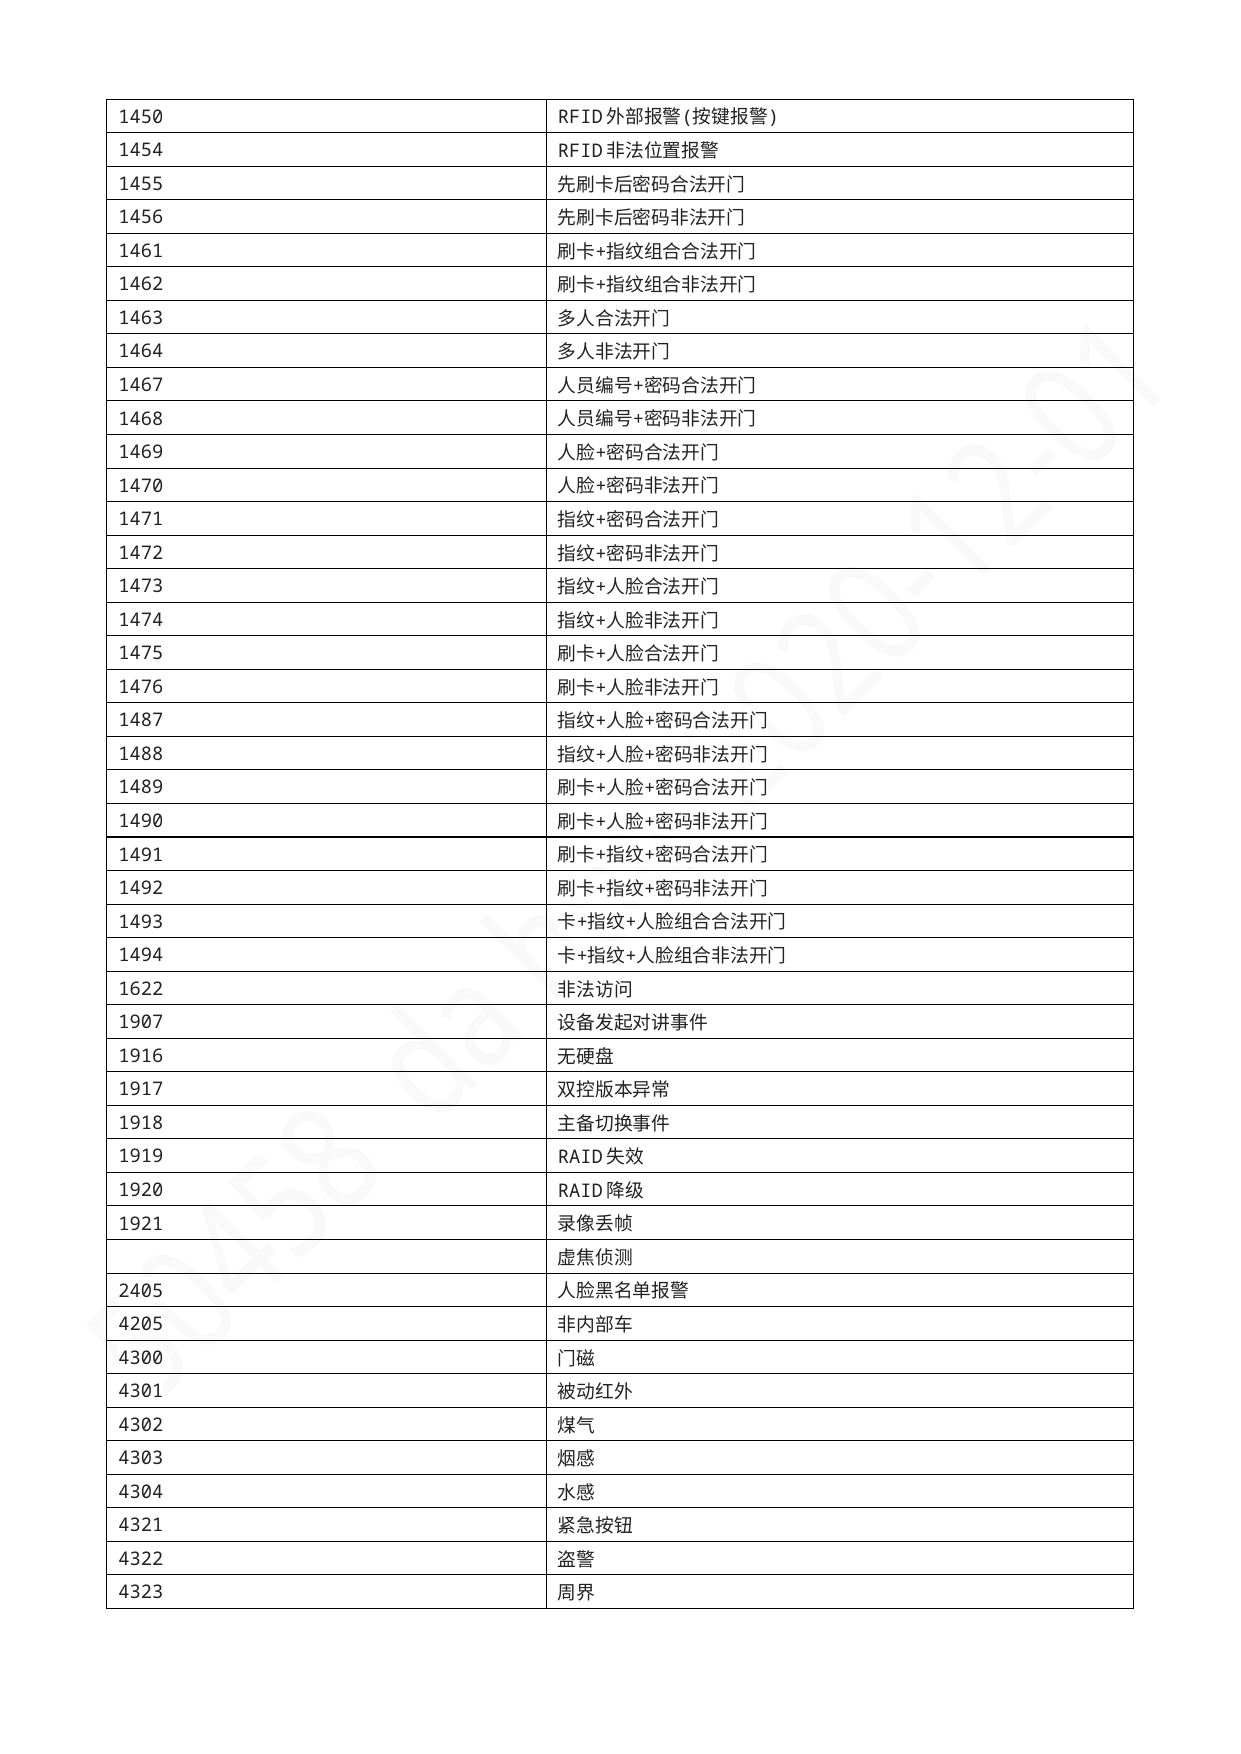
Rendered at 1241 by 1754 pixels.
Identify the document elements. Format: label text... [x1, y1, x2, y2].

table_cell 多人合法开门 [547, 301, 1133, 333]
table_cell 刷卡+指纹组合合法开门 [547, 234, 1133, 266]
table_cell 刷卡+人脸+密码合法开门 [547, 770, 1133, 803]
table_cell 1488 [107, 737, 546, 769]
table_cell 1470 [107, 469, 546, 501]
table_cell 指纹+密码非法开门 [547, 536, 1133, 568]
table_cell 1455 [107, 167, 546, 199]
table_cell 指纹+人脸非法开门 [547, 603, 1133, 635]
table_cell 1469 [107, 435, 546, 467]
table_cell RFID外部报警(按键报警) [547, 100, 1133, 132]
table_cell 4300 [107, 1341, 546, 1373]
table_cell 刷卡+人脸非法开门 [547, 670, 1133, 702]
table_cell 被动红外 [547, 1374, 1133, 1407]
table_cell 卡+指纹+人脸组合非法开门 [547, 938, 1133, 971]
table_cell 1471 [107, 502, 546, 534]
table_cell 1473 [107, 569, 546, 602]
table_cell 周界 [547, 1575, 1133, 1608]
table_cell 1920 [107, 1173, 546, 1205]
table_cell 刷卡+人脸合法开门 [547, 636, 1133, 669]
table_cell 1494 [107, 938, 546, 971]
table_cell 1907 [107, 1005, 546, 1038]
table_cell 4205 [107, 1307, 546, 1339]
table_cell 1464 [107, 334, 546, 367]
table_cell 烟感 [547, 1441, 1133, 1474]
table_cell 4301 [107, 1374, 546, 1407]
table_cell 4322 [107, 1542, 546, 1574]
table_cell 1476 [107, 670, 546, 702]
table_cell 1921 [107, 1206, 546, 1239]
table_cell 4303 [107, 1441, 546, 1474]
table_cell 1916 [107, 1039, 546, 1071]
table_cell RAID失效 [547, 1139, 1133, 1172]
table_cell 煤气 [547, 1408, 1133, 1440]
table_cell 1622 [107, 972, 546, 1004]
table_cell 1462 [107, 267, 546, 300]
table_cell 刷卡+指纹组合非法开门 [547, 267, 1133, 300]
table_cell 先刷卡后密码非法开门 [547, 200, 1133, 233]
table_cell 1489 [107, 770, 546, 803]
table_cell 指纹+人脸+密码非法开门 [547, 737, 1133, 769]
table_cell 先刷卡后密码合法开门 [547, 167, 1133, 199]
table_cell 2405 [107, 1274, 546, 1306]
table_cell 多人非法开门 [547, 334, 1133, 367]
table_cell 人员编号+密码非法开门 [547, 401, 1133, 434]
table_cell 1493 [107, 905, 546, 937]
table_cell 1468 [107, 401, 546, 434]
table_cell [107, 1240, 546, 1272]
table_cell 1475 [107, 636, 546, 669]
table_cell 4302 [107, 1408, 546, 1440]
table_cell 指纹+人脸合法开门 [547, 569, 1133, 602]
table_cell 指纹+密码合法开门 [547, 502, 1133, 534]
table_cell 非内部车 [547, 1307, 1133, 1339]
table_cell 1461 [107, 234, 546, 266]
table_cell 1917 [107, 1072, 546, 1105]
table_cell 1474 [107, 603, 546, 635]
table_cell RFID非法位置报警 [547, 133, 1133, 166]
table_cell 1472 [107, 536, 546, 568]
table_cell 刷卡+指纹+密码非法开门 [547, 871, 1133, 903]
table_cell 无硬盘 [547, 1039, 1133, 1071]
table_cell 1919 [107, 1139, 546, 1172]
table_cell 1487 [107, 703, 546, 736]
table_cell 水感 [547, 1475, 1133, 1507]
table_cell 盗警 [547, 1542, 1133, 1574]
table_cell 4323 [107, 1575, 546, 1608]
table_cell 人脸+密码合法开门 [547, 435, 1133, 467]
table_cell 1918 [107, 1106, 546, 1138]
table_cell 4321 [107, 1508, 546, 1541]
table_cell RAID降级 [547, 1173, 1133, 1205]
table_cell 4304 [107, 1475, 546, 1507]
table_cell 1467 [107, 368, 546, 400]
table_cell 录像丢帧 [547, 1206, 1133, 1239]
table_cell 1450 [107, 100, 546, 132]
table_cell 1456 [107, 200, 546, 233]
table_cell 紧急按钮 [547, 1508, 1133, 1541]
table_cell 非法访问 [547, 972, 1133, 1004]
table_cell 1490 [107, 804, 546, 836]
table_cell 卡+指纹+人脸组合合法开门 [547, 905, 1133, 937]
table_cell 1454 [107, 133, 546, 166]
table_cell 指纹+人脸+密码合法开门 [547, 703, 1133, 736]
table_cell 1463 [107, 301, 546, 333]
table_cell 门磁 [547, 1341, 1133, 1373]
table_cell 人脸+密码非法开门 [547, 469, 1133, 501]
table_cell 虚焦侦测 [547, 1240, 1133, 1272]
table_cell 刷卡+指纹+密码合法开门 [547, 838, 1133, 870]
table_cell 主备切换事件 [547, 1106, 1133, 1138]
table_cell 1491 [107, 838, 546, 870]
table_cell 双控版本异常 [547, 1072, 1133, 1105]
table_cell 人员编号+密码合法开门 [547, 368, 1133, 400]
table_cell 设备发起对讲事件 [547, 1005, 1133, 1038]
table_cell 刷卡+人脸+密码非法开门 [547, 804, 1133, 836]
table_cell 人脸黑名单报警 [547, 1274, 1133, 1306]
table_cell 1492 [107, 871, 546, 903]
